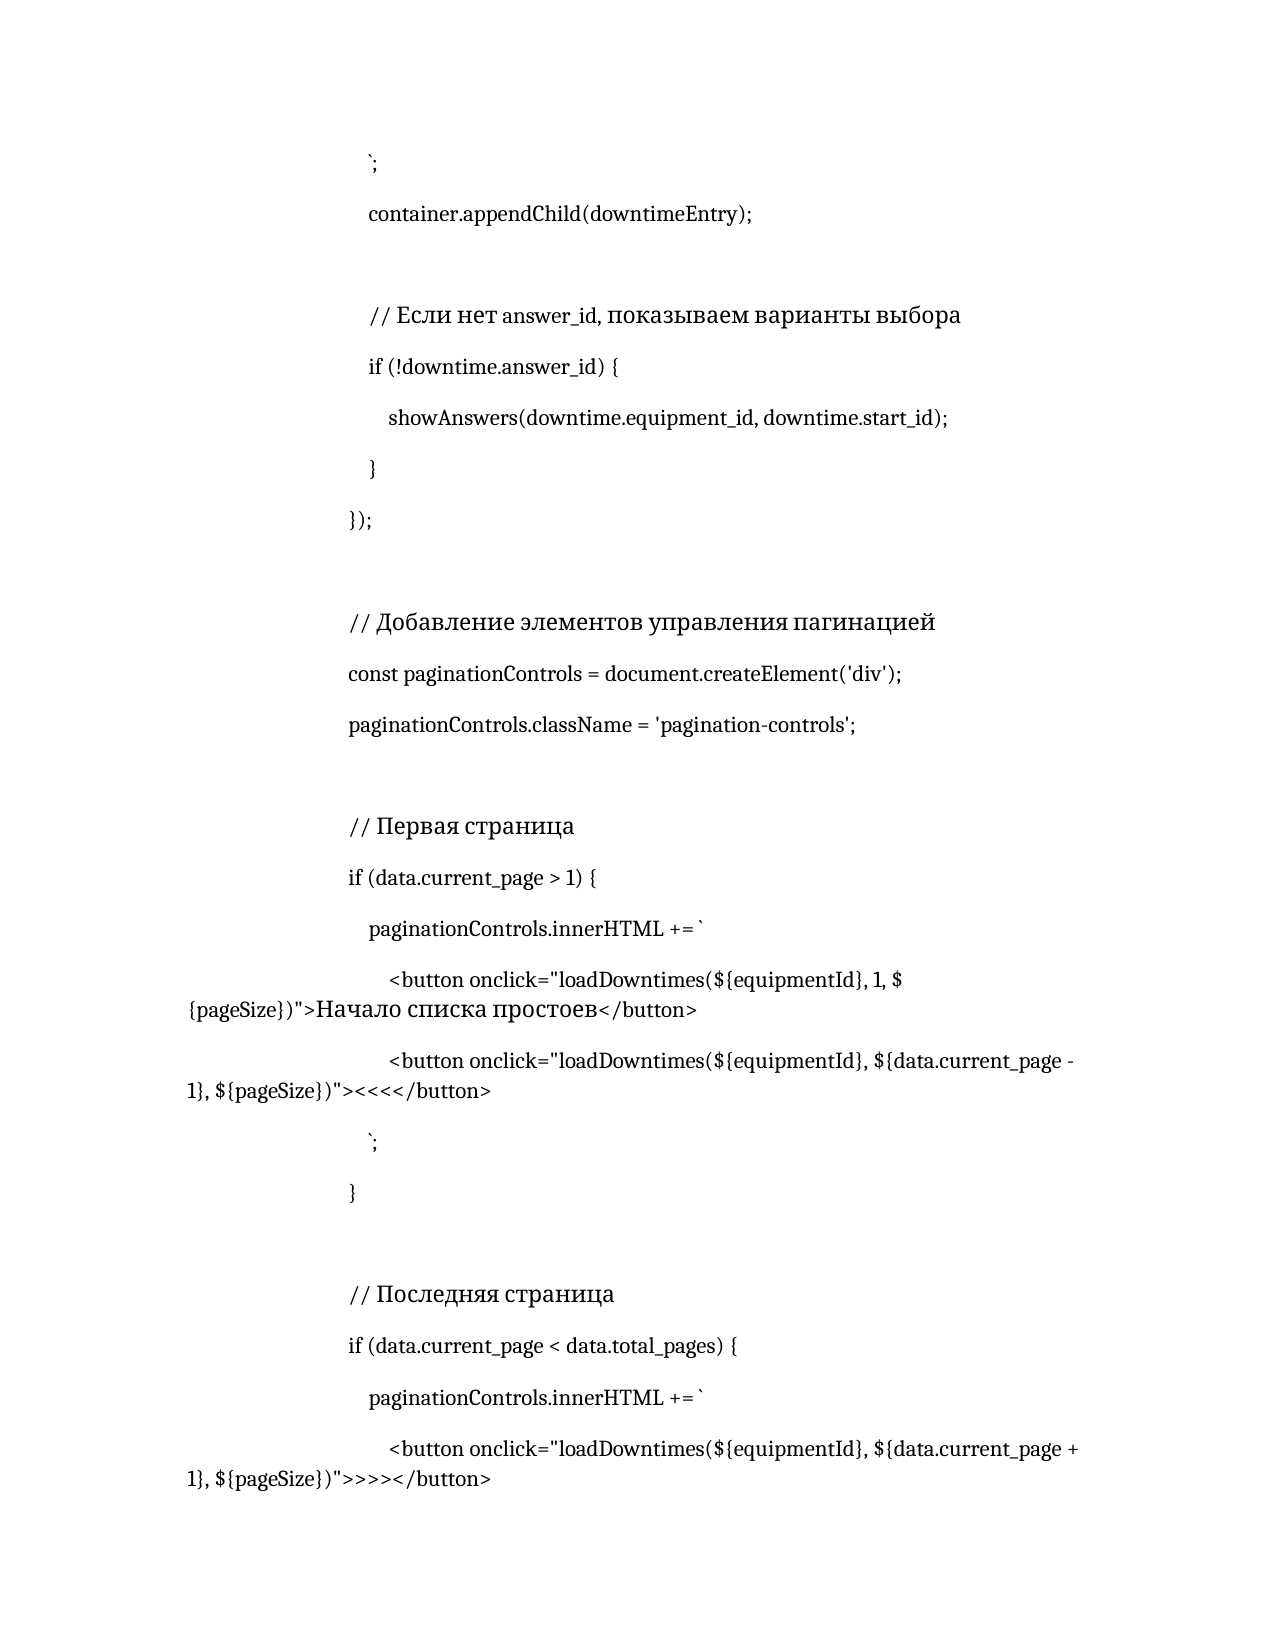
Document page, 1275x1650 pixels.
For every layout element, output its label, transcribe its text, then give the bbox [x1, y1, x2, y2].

text }); [187, 507, 1087, 534]
text if (data.current_page < data.total_pages) { [187, 1333, 1087, 1360]
text // Последняя страница [187, 1282, 1087, 1309]
text paginationControls.className = 'pagination-controls'; [187, 711, 1087, 738]
text paginationControls.innerHTML += ` [187, 916, 1087, 942]
text `; [187, 1129, 1087, 1156]
text container.appendChild(downtimeEntry); [187, 201, 1087, 227]
text <button onclick="loadDowntimes(${equipmentId}, ${data.current_page + 1}, ${pageSize})">>>></button> [187, 1435, 1087, 1492]
text showAnswers(downtime.equipment_id, downtime.start_id); [187, 405, 1087, 432]
text if (data.current_page > 1) { [187, 864, 1087, 891]
text // Первая страница [187, 813, 1087, 840]
text const paginationControls = document.createElement('div'); [187, 660, 1087, 687]
text // Если нет answer_id, показываем варианты выбора [187, 303, 1087, 329]
text } [187, 456, 1087, 483]
text <button onclick="loadDowntimes(${equipmentId}, ${data.current_page - 1}, ${pageSize})"><<<</button> [187, 1048, 1087, 1104]
text } [187, 1180, 1087, 1207]
text if (!downtime.answer_id) { [187, 354, 1087, 381]
text // Добавление элементов управления пагинацией [187, 609, 1087, 636]
text paginationControls.innerHTML += ` [187, 1384, 1087, 1411]
text `; [187, 150, 1087, 176]
text <button onclick="loadDowntimes(${equipmentId}, 1, ${pageSize})">Начало списка простоев</button> [187, 967, 1087, 1023]
